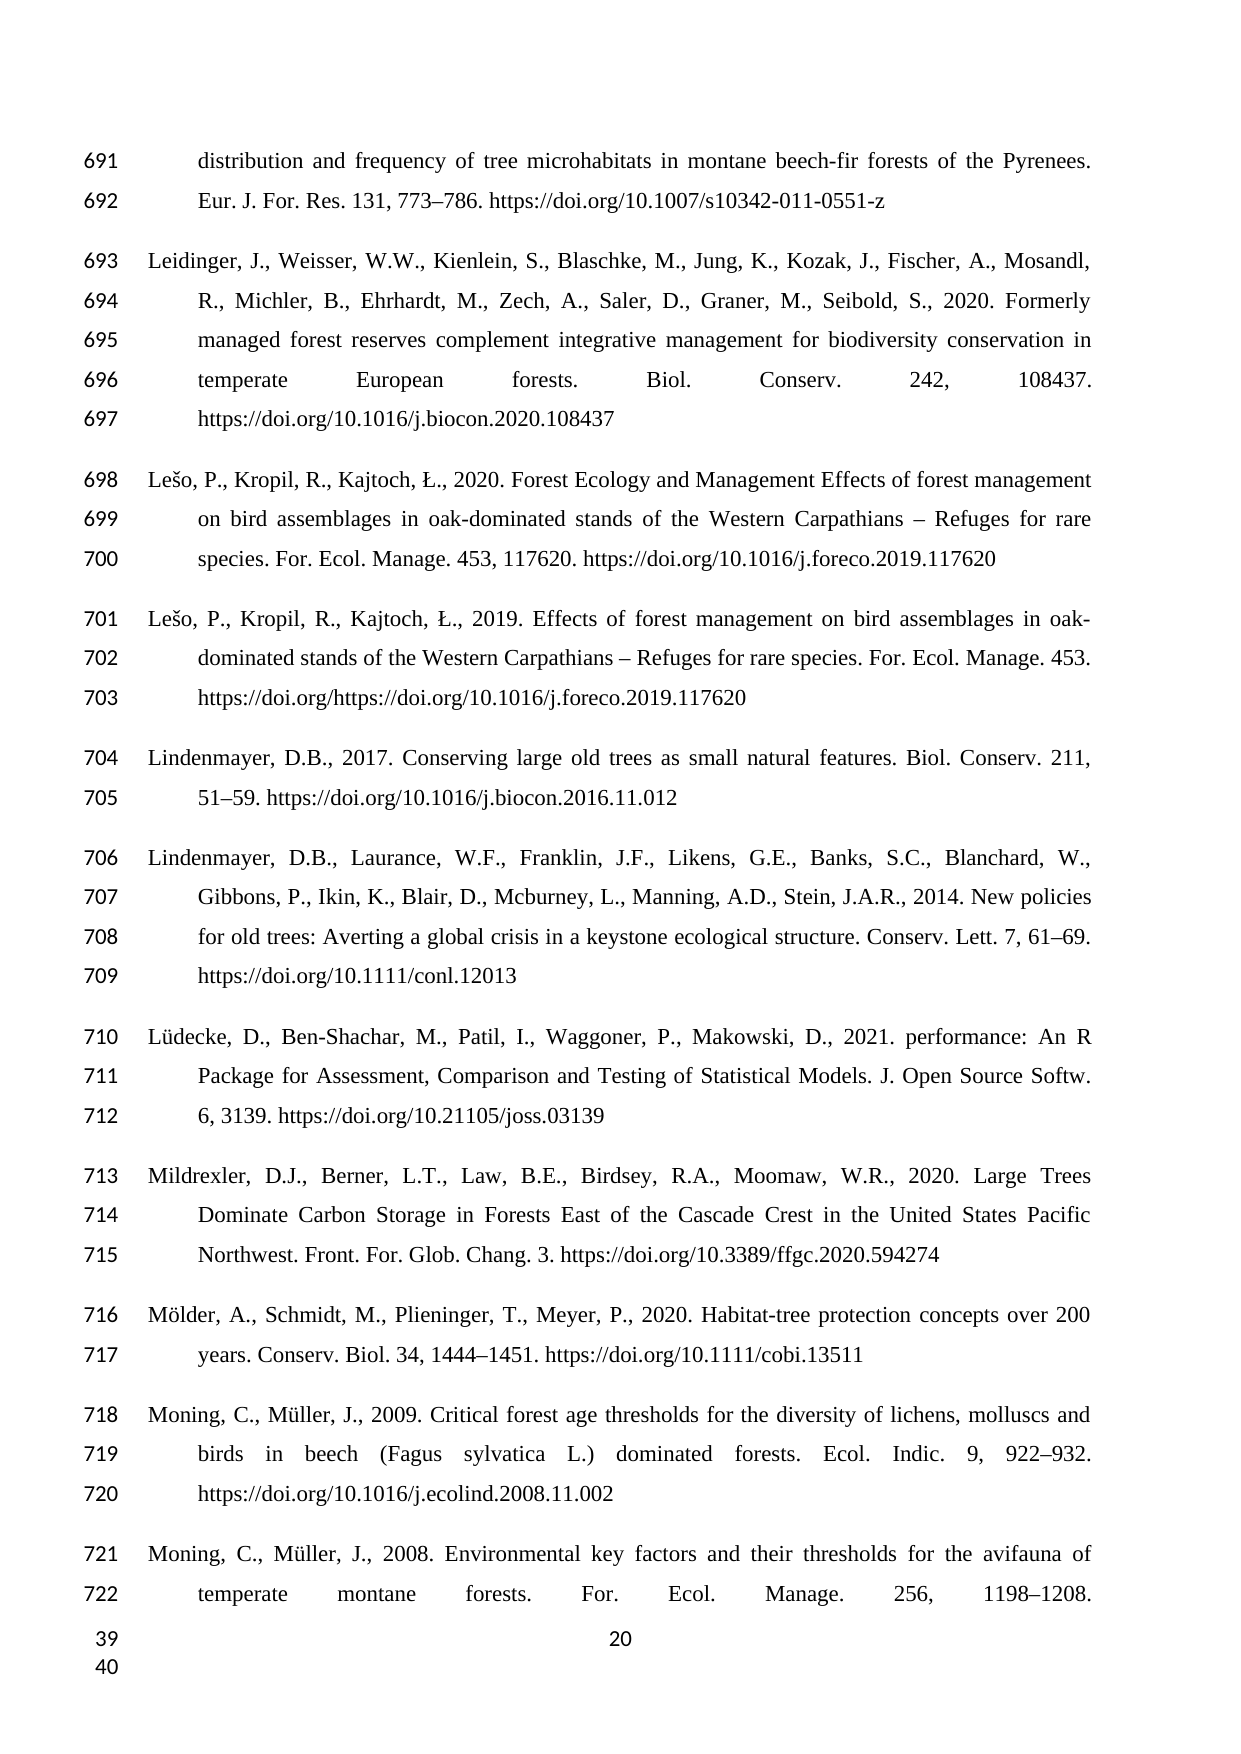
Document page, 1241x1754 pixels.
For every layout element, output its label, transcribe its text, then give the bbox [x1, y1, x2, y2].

text Lindenmayer, D.B., 2017. Conserving large old trees as small natural features. Biol. Conserv. 211, 51–59. https://doi.org/10.1016/j.biocon.2016.11.012 [148, 744, 1093, 810]
text Lešo, P., Kropil, R., Kajtoch, Ł., 2019. Effects of forest management on bird assemblages in oak-dominated stands of the Western Carpathians – Refuges for rare species. For. Ecol. Manage. 453. https://doi.org/https://doi.org/10.1016/j.foreco.2019.117620 [148, 605, 1093, 710]
text Mildrexler, D.J., Berner, L.T., Law, B.E., Birdsey, R.A., Moomaw, W.R., 2020. Large Trees Dominate Carbon Storage in Forests East of the Cascade Crest in the United States Pacific Northwest. Front. For. Glob. Chang. 3. https://doi.org/10.3389/ffgc.2020.594274 [148, 1162, 1093, 1267]
text Lüdecke, D., Ben-Shachar, M., Patil, I., Waggoner, P., Makowski, D., 2021. performance: An R Package for Assessment, Comparison and Testing of Statistical Models. J. Open Source Softw. 6, 3139. https://doi.org/10.21105/joss.03139 [148, 1023, 1093, 1128]
text Leidinger, J., Weisser, W.W., Kienlein, S., Blaschke, M., Jung, K., Kozak, J., Fischer, A., Mosandl, R., Michler, B., Ehrhardt, M., Zech, A., Saler, D., Graner, M., Seibold, S., 2020. Formerly managed forest reserves complement integrative management for biodiversity conservation in temperate European forests. Biol. Conserv. 242, 108437. https://doi.org/10.1016/j.biocon.2020.108437 [148, 247, 1093, 432]
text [148, 148, 1093, 213]
text Moning, C., Müller, J., 2009. Critical forest age thresholds for the diversity of lichens, molluscs and birds in beech (Fagus sylvatica L.) dominated forests. Ecol. Indic. 9, 922–932. https://doi.org/10.1016/j.ecolind.2008.11.002 [148, 1401, 1093, 1506]
text Mölder, A., Schmidt, M., Plieninger, T., Meyer, P., 2020. Habitat-tree protection concepts over 200 years. Conserv. Biol. 34, 1444–1451. https://doi.org/10.1111/cobi.13511 [148, 1301, 1093, 1367]
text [148, 1540, 1093, 1606]
text Lešo, P., Kropil, R., Kajtoch, Ł., 2020. Forest Ecology and Management Effects of forest management on bird assemblages in oak-dominated stands of the Western Carpathians – Refuges for rare species. For. Ecol. Manage. 453, 117620. https://doi.org/10.1016/j.foreco.2019.117620 [148, 466, 1093, 571]
text Lindenmayer, D.B., Laurance, W.F., Franklin, J.F., Likens, G.E., Banks, S.C., Blanchard, W., Gibbons, P., Ikin, K., Blair, D., Mcburney, L., Manning, A.D., Stein, J.A.R., 2014. New policies for old trees: Averting a global crisis in a keystone ecological structure. Conserv. Lett. 7, 61–69. https://doi.org/10.1111/conl.12013 [148, 844, 1093, 989]
